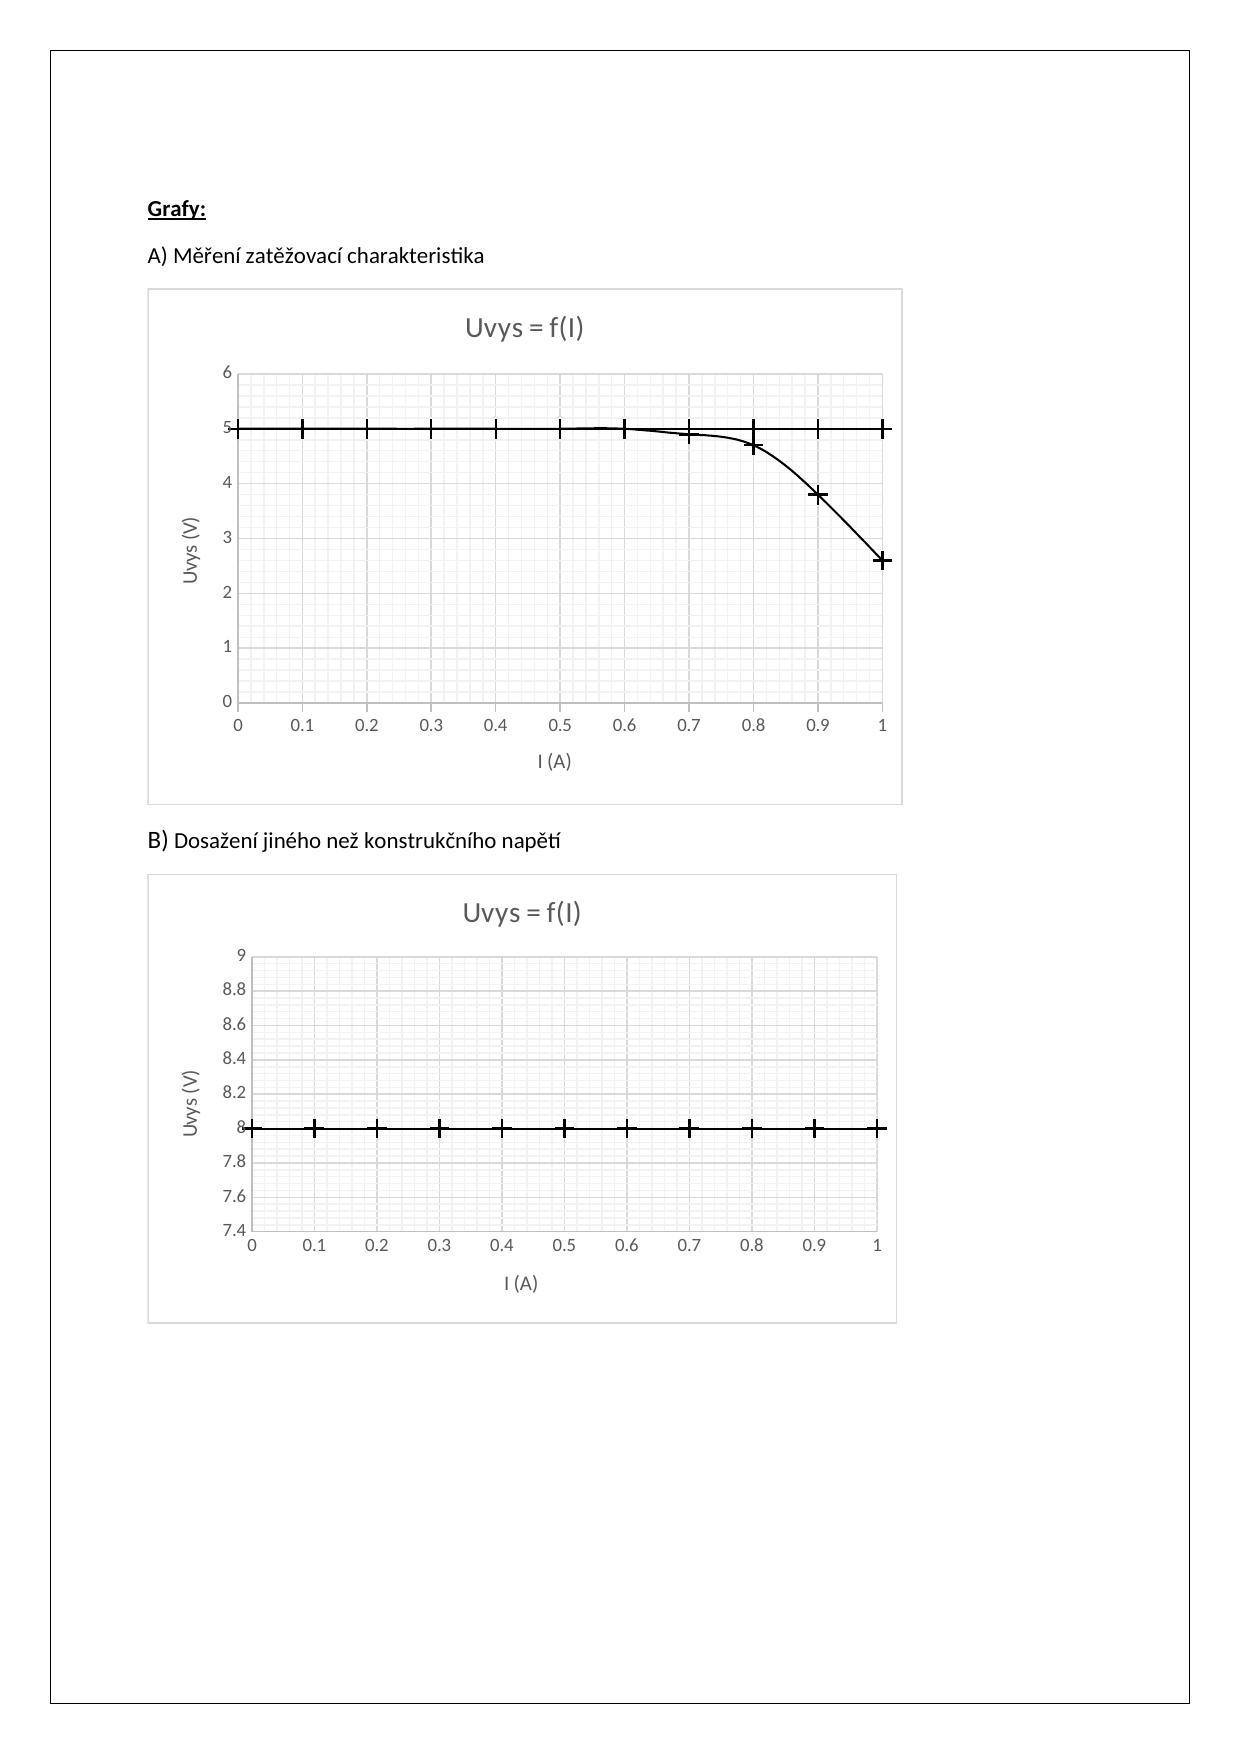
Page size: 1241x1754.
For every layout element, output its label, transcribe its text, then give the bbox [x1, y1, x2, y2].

text B) Dosažení jiného než konstrukčního napětí [147, 824, 1093, 855]
text A) Měření zatěžovací charakteristika [147, 241, 1093, 269]
text Grafy: [147, 194, 1093, 222]
